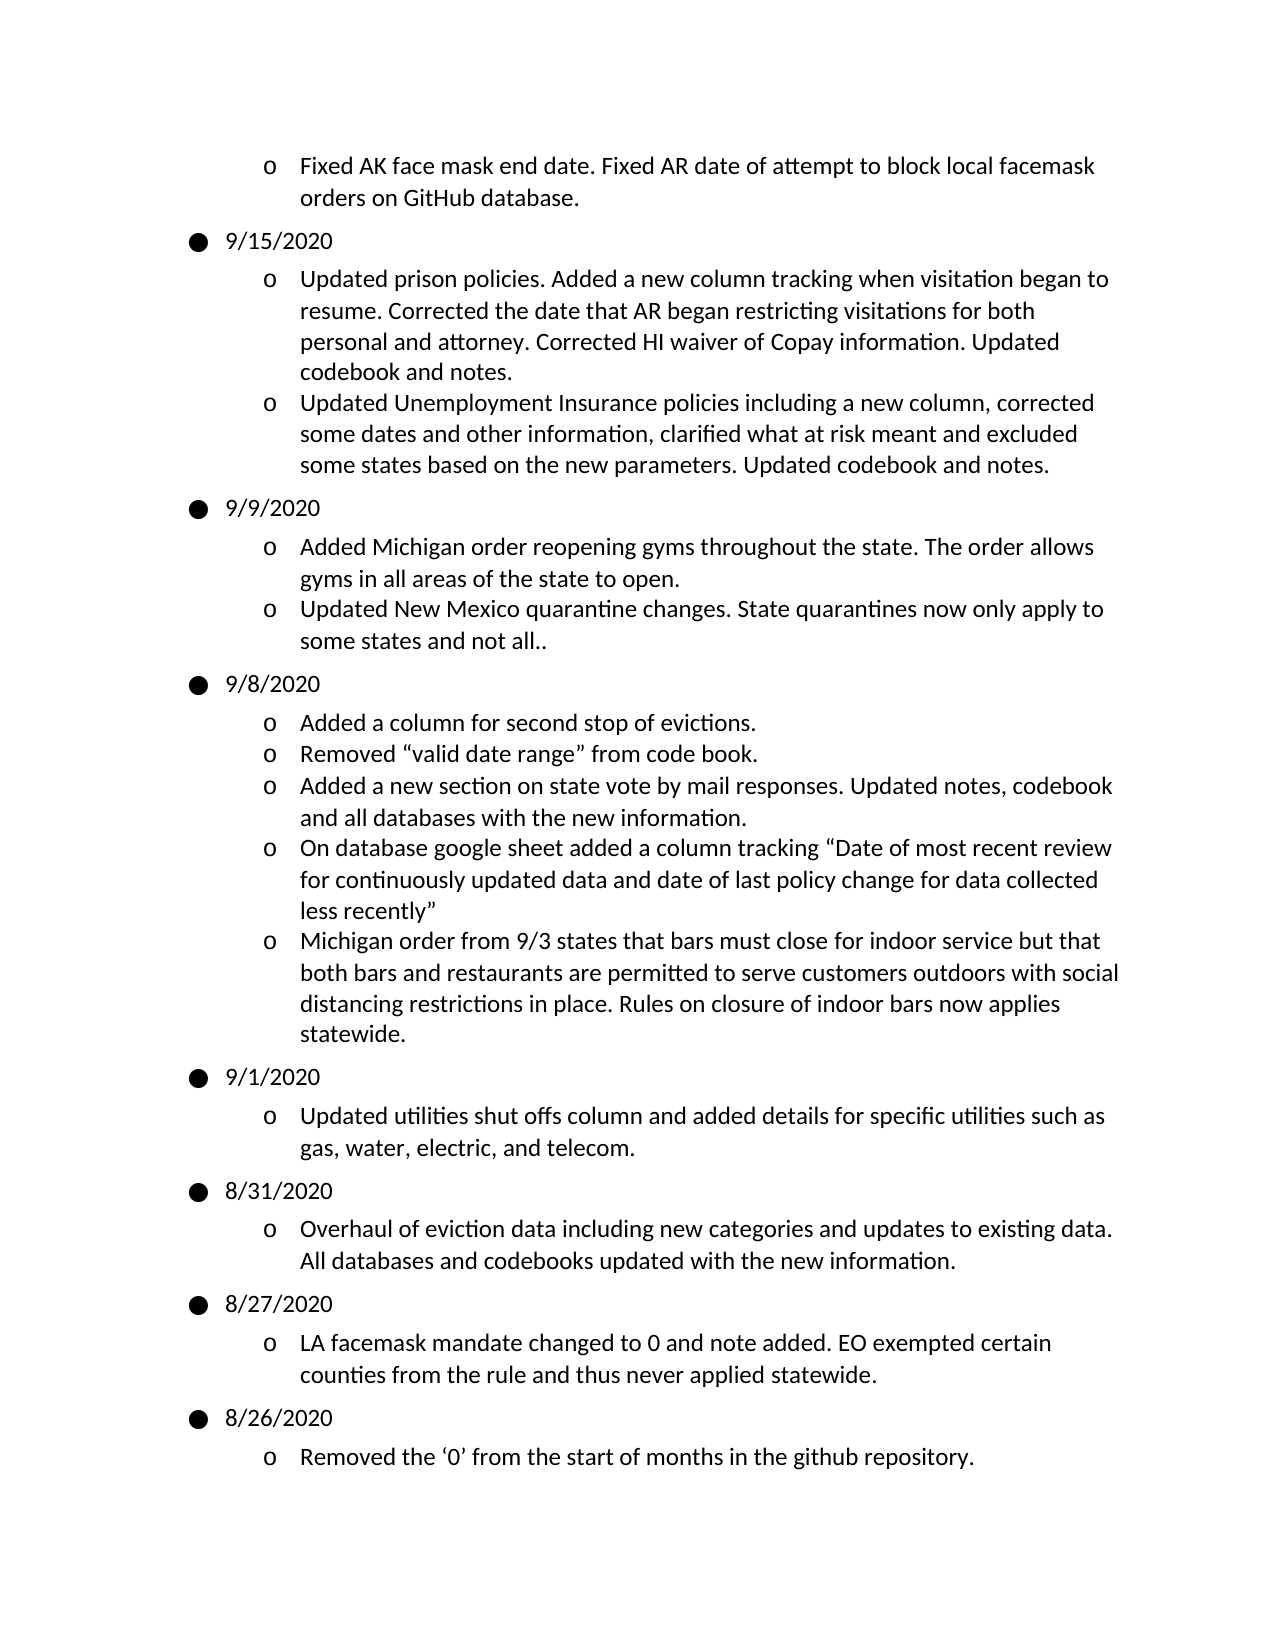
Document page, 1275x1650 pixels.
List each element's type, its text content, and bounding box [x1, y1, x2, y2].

list 8/26/2020 [187, 1389, 1125, 1441]
list Overhaul of eviction data including new categories and updates to existing data. All databases and codebooks updated with the new information. [262, 1213, 1125, 1276]
list Updated New Mexico quarantine changes. State quarantines now only apply to some states and not all.. [262, 593, 1125, 656]
list On database google sheet added a column tracking “Date of most recent review for continuously updated data and date of last policy change for data collected less recently” [262, 833, 1125, 925]
list Removed “valid date range” from code book. [262, 738, 1125, 770]
list 9/9/2020 [187, 480, 1125, 531]
list Added a column for second stop of evictions. [262, 707, 1125, 738]
list 8/27/2020 [187, 1276, 1125, 1327]
list Removed the ‘0’ from the start of months in the github repository. [262, 1441, 1125, 1472]
list Added Michigan order reopening gyms throughout the state. The order allows gyms in all areas of the state to open. [262, 531, 1125, 593]
list Updated utilities shut offs column and added details for specific utilities such as gas, water, electric, and telecom. [262, 1100, 1125, 1162]
list 9/15/2020 [187, 212, 1125, 263]
list Added a new section on state vote by mail responses. Updated notes, codebook and all databases with the new information. [262, 770, 1125, 833]
list 8/31/2020 [187, 1162, 1125, 1213]
list Michigan order from 9/3 states that bars must close for indoor service but that both bars and restaurants are permitted to serve customers outdoors with social distancing restrictions in place. Rules on closure of indoor bars now applies statewide. [262, 925, 1125, 1049]
list 9/1/2020 [187, 1049, 1125, 1100]
list 9/8/2020 [187, 656, 1125, 707]
list Fixed AK face mask end date. Fixed AR date of attempt to block local facemask orders on GitHub database. [262, 150, 1125, 212]
list LA facemask mandate changed to 0 and note added. EO exempted certain counties from the rule and thus never applied statewide. [262, 1327, 1125, 1389]
